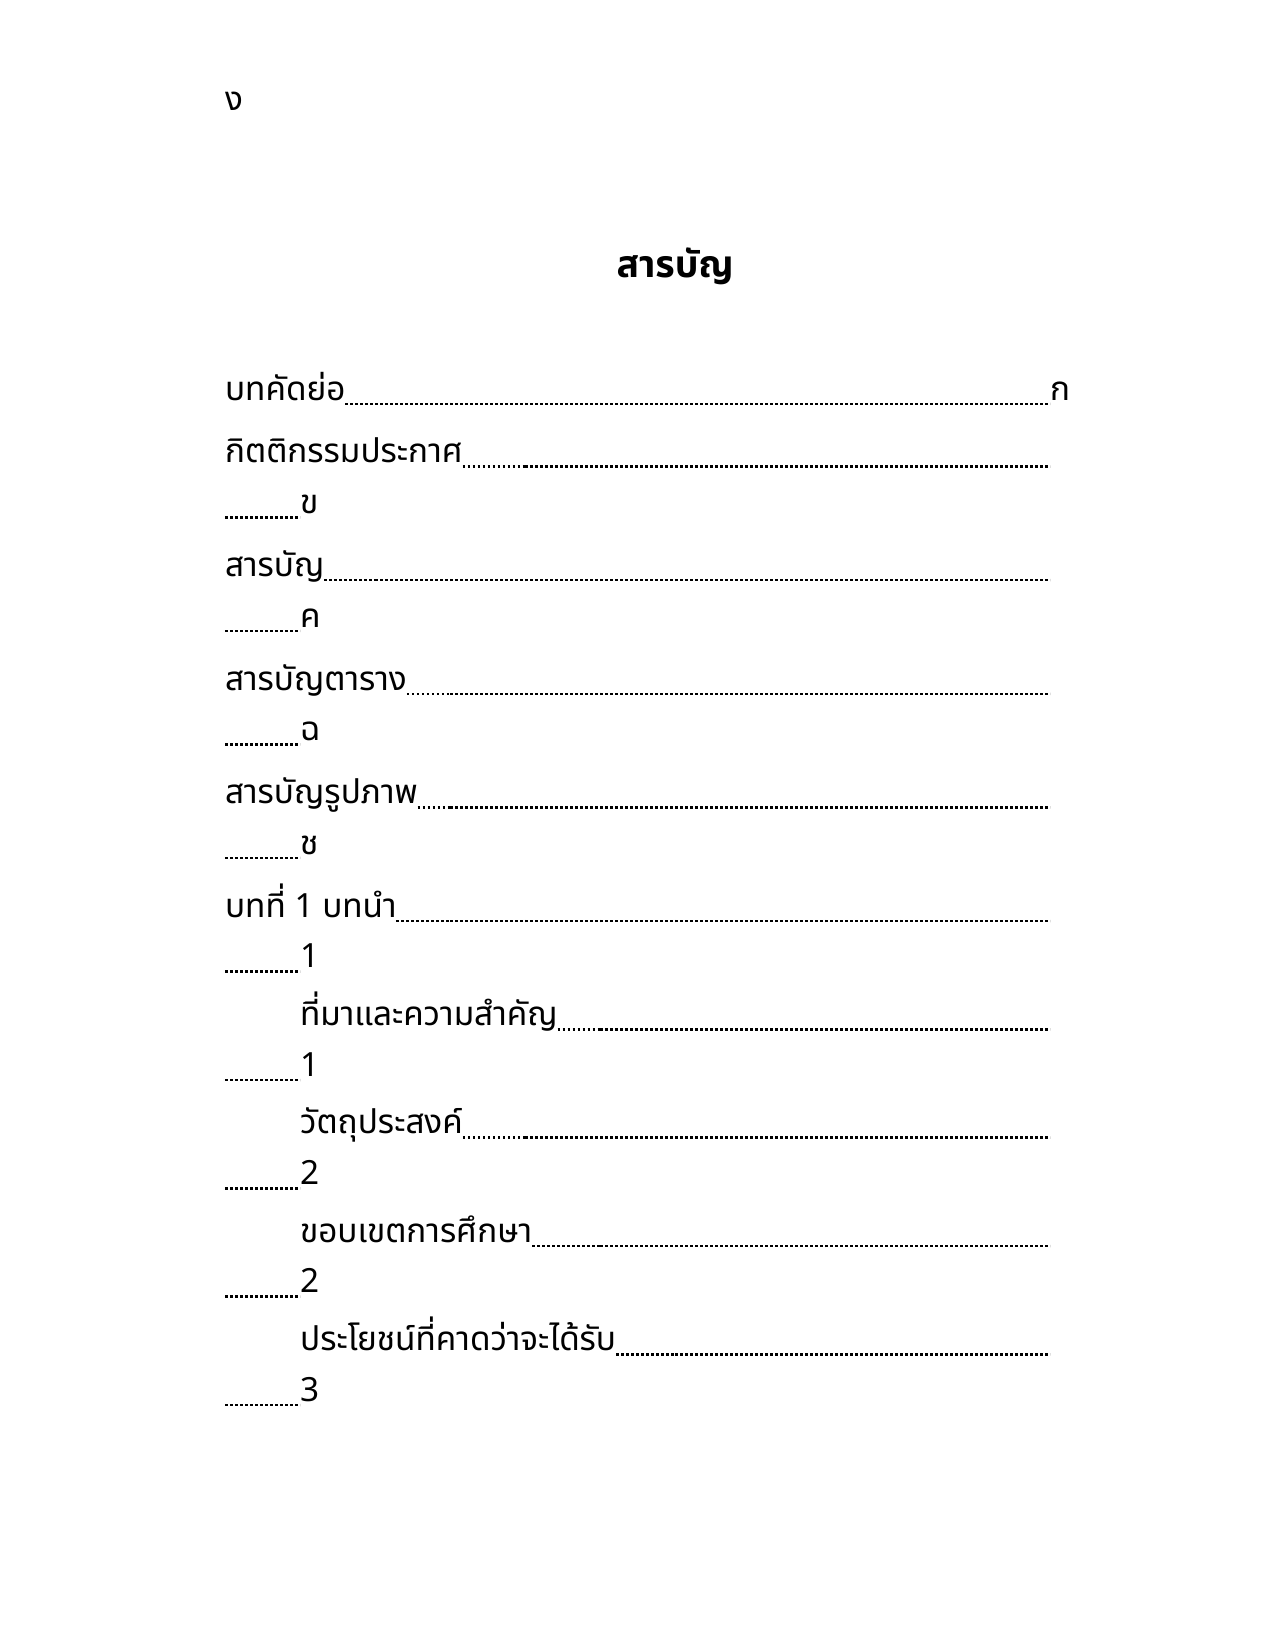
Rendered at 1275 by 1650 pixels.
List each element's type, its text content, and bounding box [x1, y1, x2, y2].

text สารบัญ ค [225, 541, 1125, 642]
text ที่มาและความสำคัญ 1 [225, 990, 1125, 1086]
text ประโยชน์ที่คาดว่าจะได้รับ 3 [225, 1315, 1125, 1411]
text กิตติกรรมประกาศ ข [225, 427, 1125, 528]
text วัตถุประสงค์ 2 [225, 1098, 1125, 1194]
text สารบัญ [225, 237, 1125, 294]
text สารบัญตาราง ฉ [225, 654, 1125, 756]
text ขอบเขตการศึกษา 2 [225, 1207, 1125, 1303]
text บทที่ 1 บทนำ 1 [225, 882, 1125, 978]
text บทคัดย่อ ก [225, 364, 1125, 415]
text สารบัญรูปภาพ ช [225, 768, 1125, 869]
